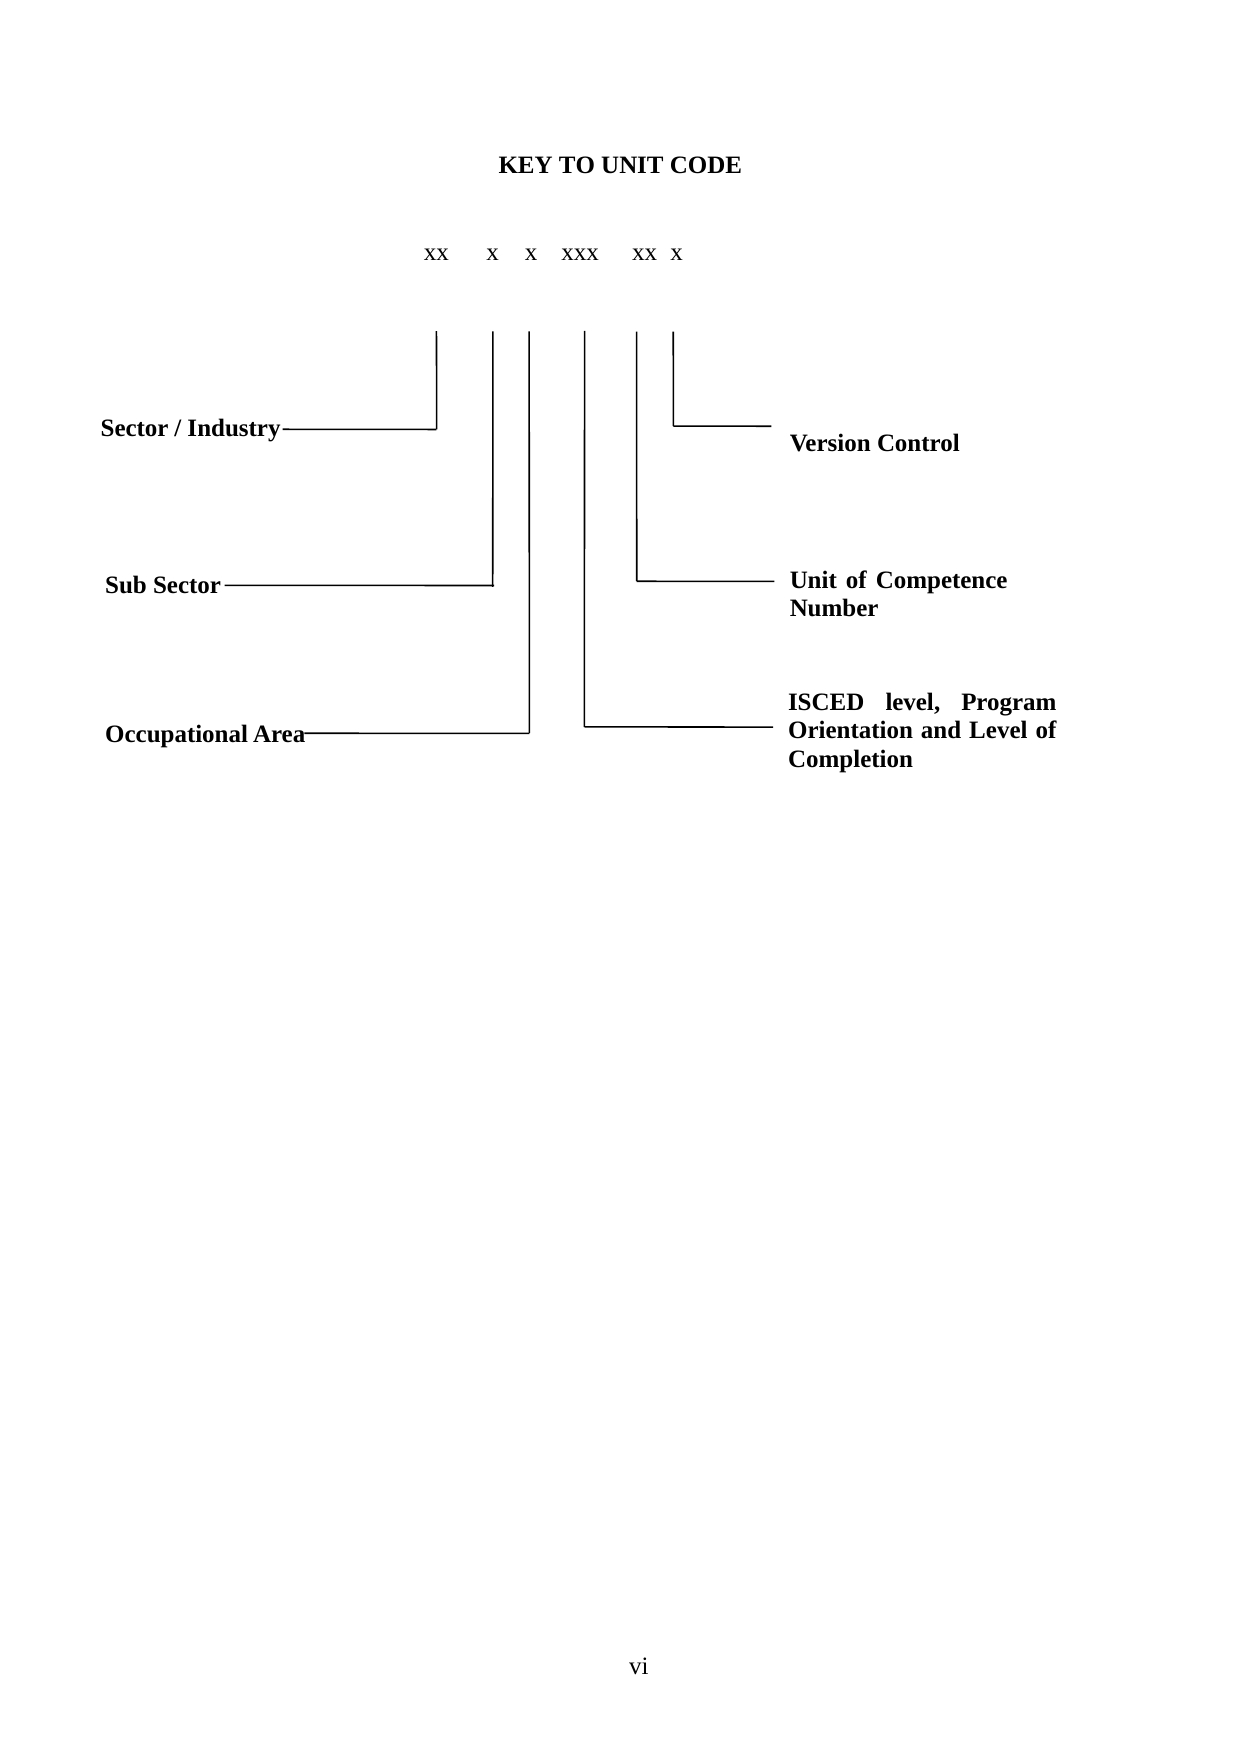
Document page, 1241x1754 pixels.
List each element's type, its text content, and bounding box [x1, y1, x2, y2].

subtitle KEY TO UNIT CODE [150, 150, 1090, 179]
